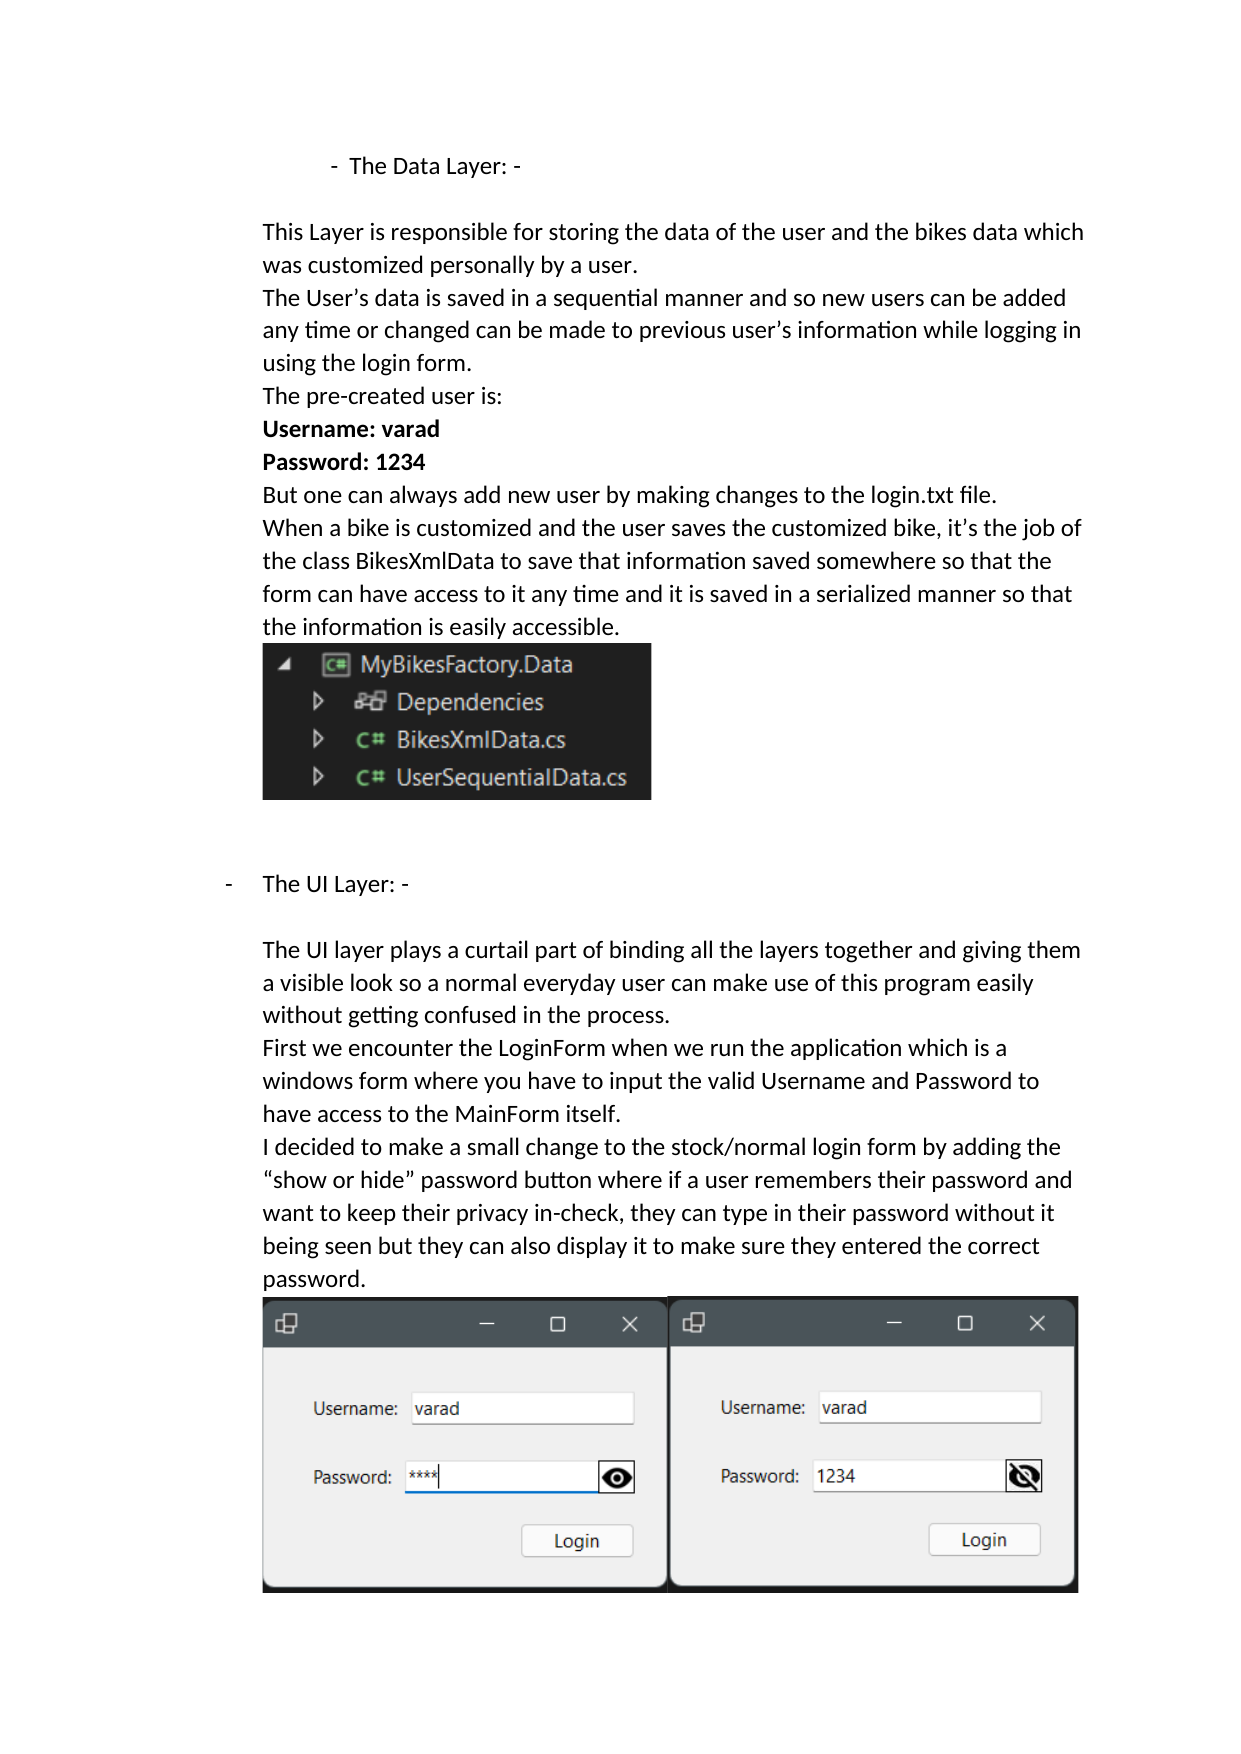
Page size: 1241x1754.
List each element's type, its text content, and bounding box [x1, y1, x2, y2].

list The User’s data is saved in a sequential manner and so new users can be added any time or changed can be made to previous user’s information while logging in using the login form. [262, 282, 1090, 378]
list First we encounter the LoginForm when we run the application which is a windows form where you have to input the valid Username and Password to have access to the MainForm itself. [262, 1033, 1090, 1129]
picture [262, 643, 652, 800]
list But one can always add new user by making changes to the login.txt file. [262, 479, 1090, 510]
list The pre-created user is: [262, 380, 1090, 411]
list - The Data Layer: - [262, 150, 1090, 181]
list This Layer is responsible for storing the data of the user and the bikes data which was customized personally by a user. [262, 216, 1090, 279]
list The UI layer plays a curtail part of binding all the layers together and giving them a visible look so a normal everyday user can make use of this program easily without getting confused in the process. [262, 934, 1090, 1030]
list Username: varad [262, 413, 1090, 444]
list Password: 1234 [262, 446, 1090, 477]
list The UI Layer: - [225, 868, 1090, 898]
list I decided to make a small change to the stock/normal login form by adding the “show or hide” password button where if a user remembers their password and want to keep their privacy in-check, they can type in their password without it being seen but they can also display it to make sure they entered the correct password. [262, 1131, 1090, 1293]
picture [262, 1296, 1079, 1593]
list When a bike is customized and the user saves the customized bike, it’s the job of the class BikesXmlData to save that information saved somewhere so that the form can have access to it any time and it is saved in a serialized manner so that the information is easily accessible. [262, 512, 1090, 641]
